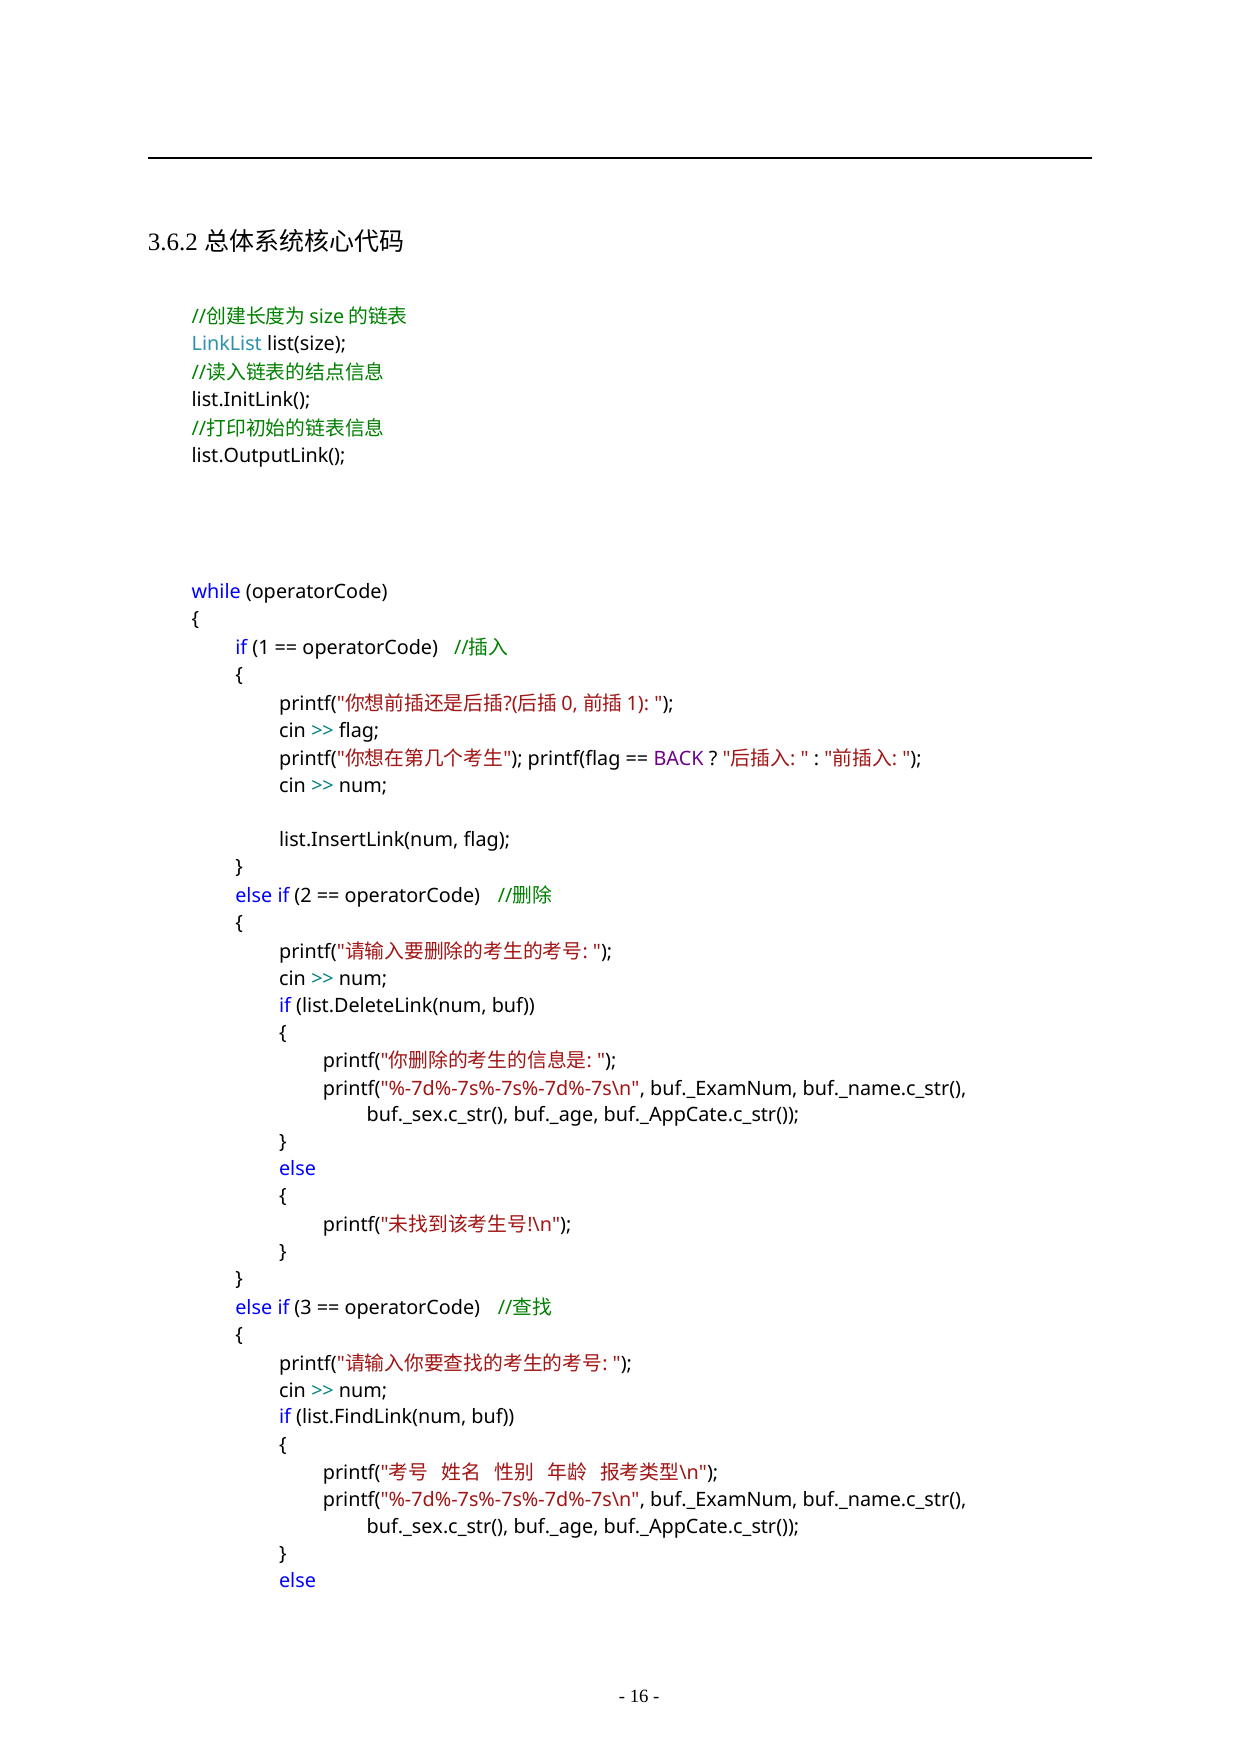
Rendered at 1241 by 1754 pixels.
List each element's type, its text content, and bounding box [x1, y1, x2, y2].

text { [148, 604, 1092, 631]
text } [148, 853, 1092, 879]
text while (operatorCode) [148, 577, 1092, 604]
text { [148, 1320, 1092, 1347]
text printf("%-7d%-7s%-7s%-7d%-7s\n", buf._ExamNum, buf._name.c_str(), [148, 1074, 1092, 1101]
text printf("你想前插还是后插?(后插0, 前插1): "); [148, 687, 1092, 716]
text else [148, 1155, 1092, 1182]
subtitle 3.6.2 总体系统核心代码 [148, 221, 1092, 257]
text printf("考号 姓名 性别 年龄 报考类型\n"); [148, 1457, 1092, 1486]
text printf("你想在第几个考生"); printf(flag == BACK ? "后插入: " : "前插入: "); [148, 743, 1092, 772]
text list.InsertLink(num, flag); [148, 826, 1092, 853]
text printf("请输入你要查找的考生的考号: "); [148, 1347, 1092, 1376]
text } [148, 1128, 1092, 1155]
text { [148, 660, 1092, 687]
text list.InitLink(); [148, 385, 1092, 412]
text else if (2 == operatorCode) //删除 [148, 879, 1092, 908]
text if (list.FindLink(num, buf)) [148, 1403, 1092, 1430]
text LinkList list(size); [148, 329, 1092, 356]
text printf("请输入要删除的考生的考号: "); [148, 935, 1092, 964]
text //创建长度为size的链表 [148, 301, 1092, 329]
text else [148, 1566, 1092, 1593]
text printf("你删除的考生的信息是: "); [148, 1045, 1092, 1074]
text if (1 == operatorCode) //插入 [148, 631, 1092, 660]
text buf._sex.c_str(), buf._age, buf._AppCate.c_str()); [148, 1101, 1092, 1128]
text //打印初始的链表信息 [148, 412, 1092, 441]
text } [148, 1539, 1092, 1566]
text cin >> flag; [148, 716, 1092, 743]
text { [148, 908, 1092, 935]
text printf("%-7d%-7s%-7s%-7d%-7s\n", buf._ExamNum, buf._name.c_str(), [148, 1486, 1092, 1512]
text } [148, 1264, 1092, 1291]
text cin >> num; [148, 964, 1092, 991]
text buf._sex.c_str(), buf._age, buf._AppCate.c_str()); [148, 1512, 1092, 1539]
text { [148, 1430, 1092, 1457]
text list.OutputLink(); [148, 441, 1092, 468]
text cin >> num; [148, 772, 1092, 799]
text { [148, 1018, 1092, 1045]
text { [148, 1182, 1092, 1209]
text //读入链表的结点信息 [148, 356, 1092, 385]
text printf("未找到该考生号!\n"); [148, 1209, 1092, 1237]
text cin >> num; [148, 1376, 1092, 1403]
text } [148, 1237, 1092, 1264]
text else if (3 == operatorCode) //查找 [148, 1291, 1092, 1320]
text if (list.DeleteLink(num, buf)) [148, 991, 1092, 1018]
